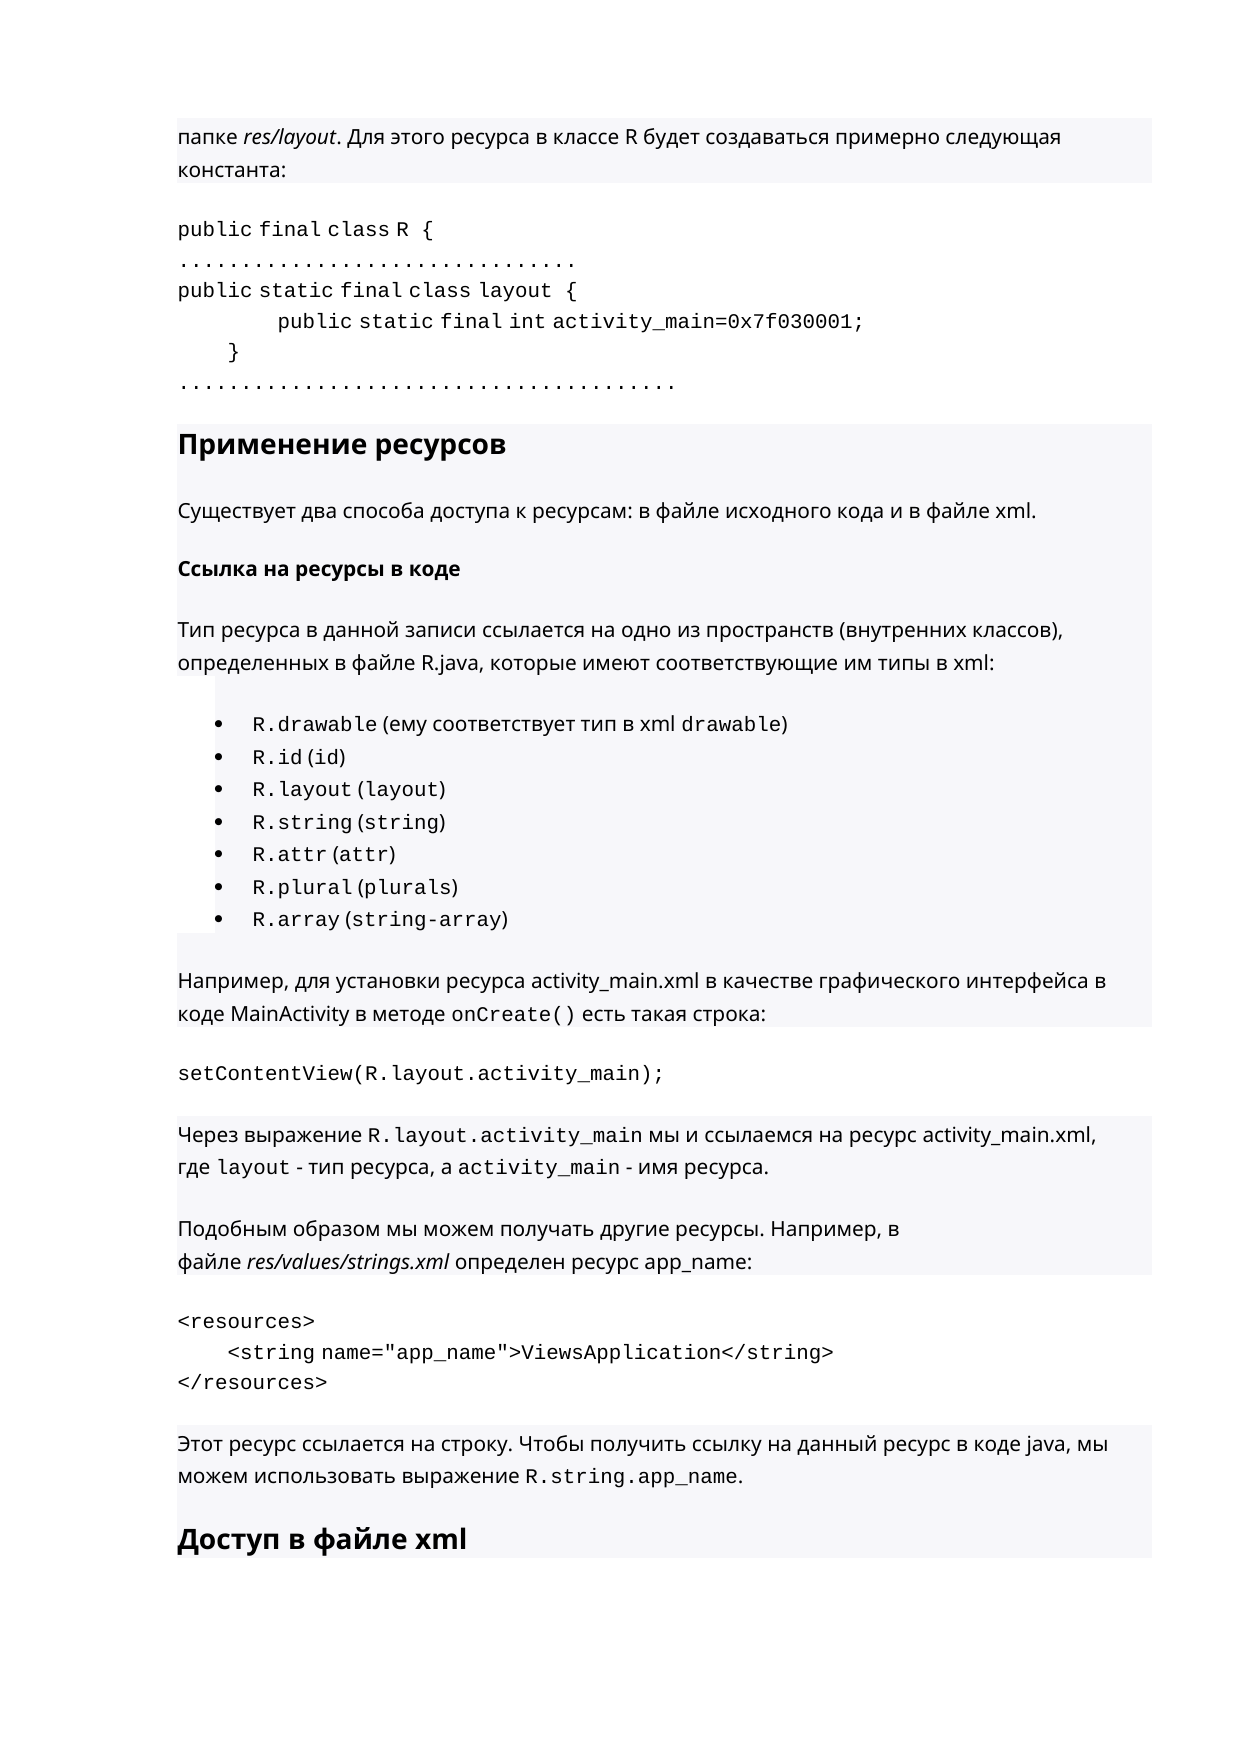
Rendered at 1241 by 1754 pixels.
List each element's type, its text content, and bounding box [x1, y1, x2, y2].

list R.plural (plurals) [215, 868, 1152, 901]
text Этот ресурс ссылается на строку. Чтобы получить ссылку на данный ресурс в коде java, мы можем использовать выражение R.string.app_name. [177, 1425, 1152, 1490]
list R.string (string) [215, 803, 1152, 836]
text Применение ресурсов [177, 424, 1152, 463]
text Тип ресурса в данной записи ссылается на одно из пространств (внутренних классов), определенных в файле R.java, которые имеют соответствующие им типы в xml: [177, 611, 1152, 676]
table_header public final class R { ................................ public static final class layout { public static final int activity_main=0x7f030001; } ........................................ [177, 212, 1240, 395]
text Ссылка на ресурсы в коде [177, 554, 1152, 582]
list R.array (string-array) [215, 901, 1152, 933]
table_header <resources> <string name="app_name">ViewsApplication</string> </resources> [177, 1304, 1240, 1396]
text Существует два способа доступа к ресурсам: в файле исходного кода и в файле xml. [177, 492, 1152, 524]
text Например, для установки ресурса activity_main.xml в качестве графического интерфейса в коде MainActivity в методе onCreate() есть такая строка: [177, 962, 1152, 1027]
list R.layout (layout) [215, 771, 1152, 803]
text Через выражение R.layout.activity_main мы и ссылаемся на ресурс activity_main.xml, где layout - тип ресурса, а activity_main - имя ресурса. [177, 1116, 1152, 1181]
text Доступ в файле xml [177, 1519, 1152, 1558]
list R.drawable (ему соответствует тип в xml drawable) [215, 706, 1152, 738]
table_header setContentView(R.layout.activity_main); [177, 1056, 1240, 1087]
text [177, 118, 1152, 183]
text Подобным образом мы можем получать другие ресурсы. Например, в файле res/values/strings.xml определен ресурс app_name: [177, 1210, 1152, 1275]
list R.attr (attr) [215, 836, 1152, 868]
list R.id (id) [215, 738, 1152, 771]
